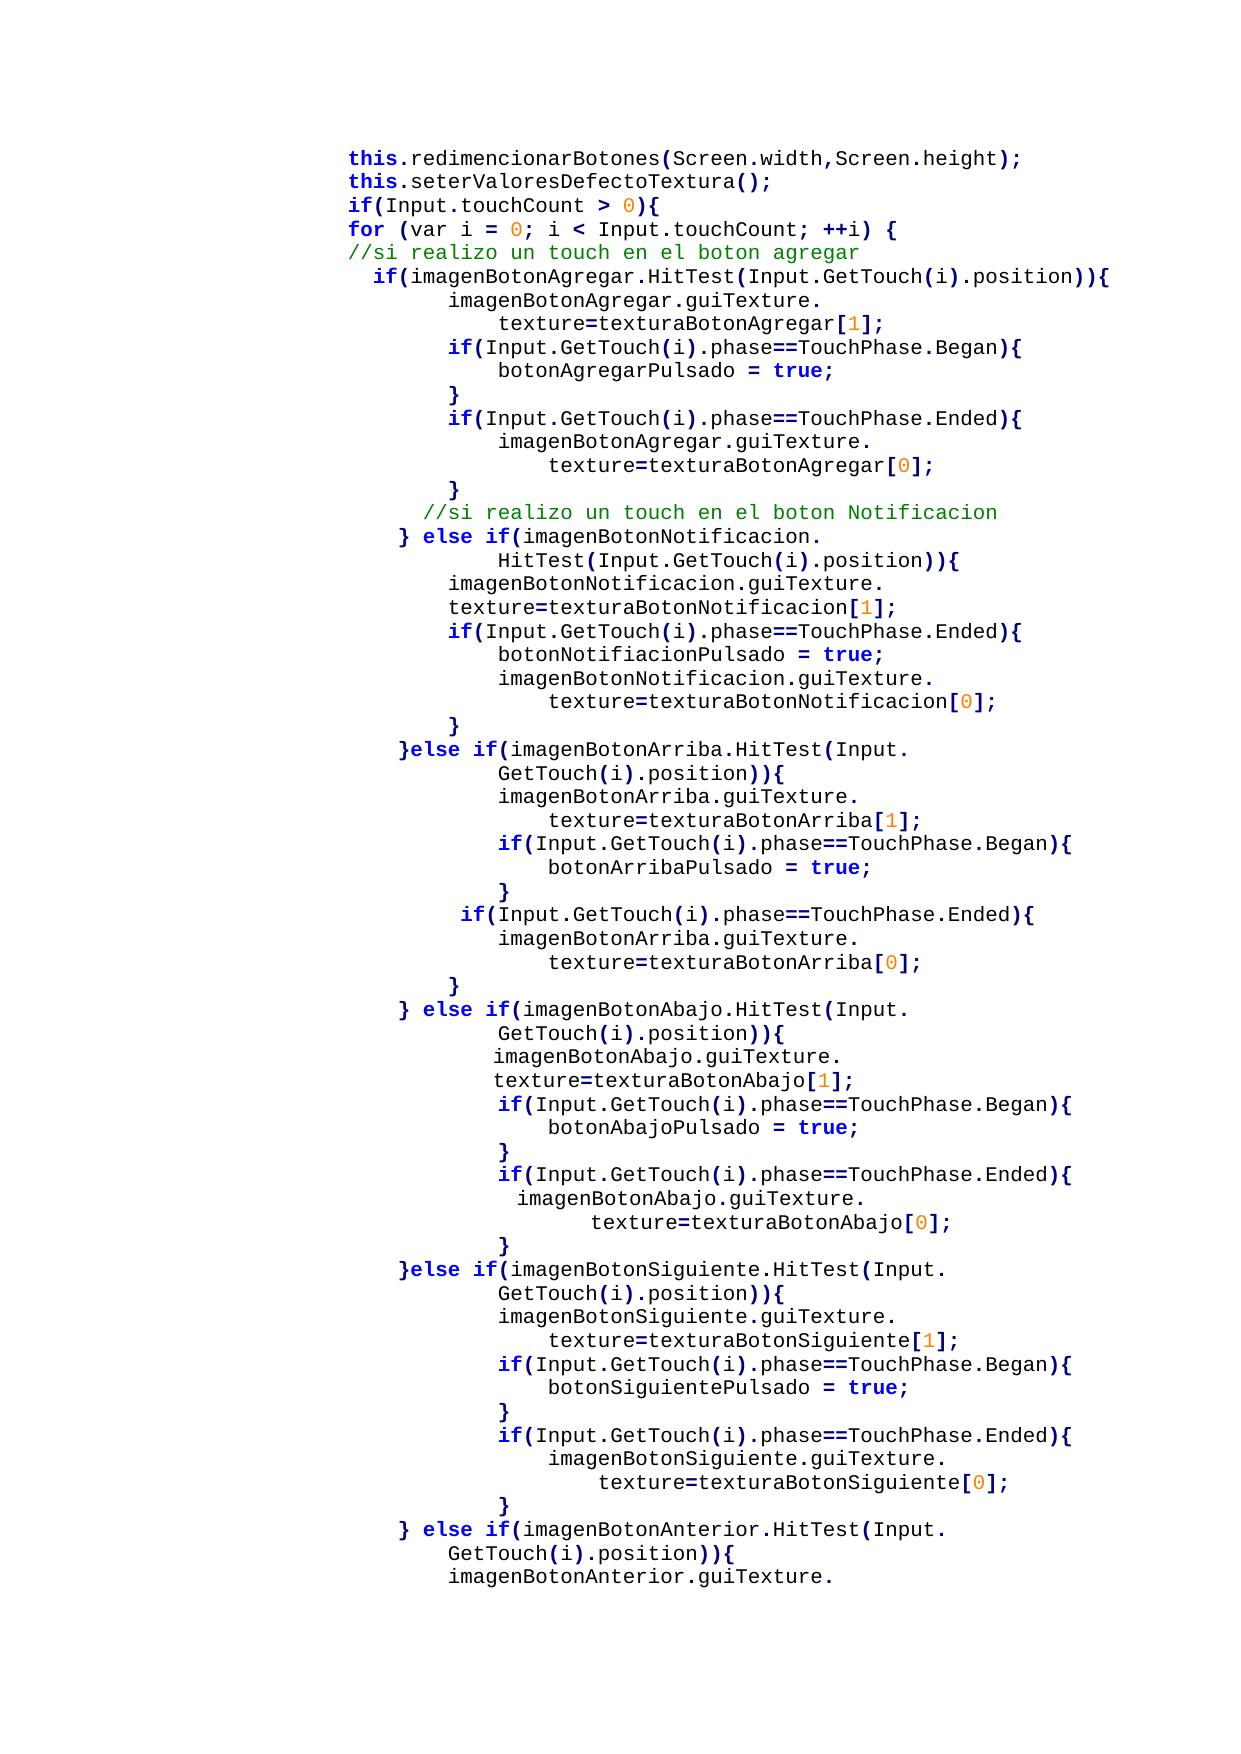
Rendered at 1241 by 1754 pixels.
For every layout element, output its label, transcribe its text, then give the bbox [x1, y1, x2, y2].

text botonNotifiacionPulsado = true; [148, 644, 1122, 668]
text if(Input.GetTouch(i).phase==TouchPhase.Ended){ [148, 904, 1122, 928]
text imagenBotonSiguiente.guiTexture. [148, 1448, 1122, 1472]
text imagenBotonNotificacion.guiTexture. [148, 668, 1122, 692]
text imagenBotonNotificacion.guiTexture. [148, 573, 1122, 597]
text imagenBotonAgregar.guiTexture. [148, 289, 1122, 313]
text } [148, 715, 1122, 739]
text if(Input.touchCount > 0){ [148, 195, 1122, 219]
text } else if(imagenBotonAbajo.HitTest(Input. [148, 999, 1122, 1023]
text } [148, 384, 1122, 408]
text this.seterValoresDefectoTextura(); [148, 171, 1122, 195]
text imagenBotonArriba.guiTexture. [148, 786, 1122, 810]
text if(Input.GetTouch(i).phase==TouchPhase.Ended){ [148, 1424, 1122, 1448]
text texture=texturaBotonAgregar[0]; [148, 455, 1122, 479]
text if(Input.GetTouch(i).phase==TouchPhase.Ended){ [148, 1164, 1122, 1188]
text texture=texturaBotonAbajo[1]; [443, 1070, 1122, 1093]
text texture=texturaBotonSiguiente[0]; [148, 1472, 1122, 1496]
text imagenBotonAnterior.guiTexture. [148, 1566, 1122, 1590]
text }else if(imagenBotonSiguiente.HitTest(Input. [148, 1259, 1122, 1283]
text this.redimencionarBotones(Screen.width,Screen.height); [148, 148, 1122, 171]
text } [148, 479, 1122, 502]
text if(Input.GetTouch(i).phase==TouchPhase.Ended){ [148, 408, 1122, 431]
text } [148, 1401, 1122, 1424]
text GetTouch(i).position)){ [148, 1023, 1122, 1046]
text if(Input.GetTouch(i).phase==TouchPhase.Began){ [148, 1093, 1122, 1117]
text botonSiguientePulsado = true; [148, 1377, 1122, 1401]
text if(imagenBotonAgregar.HitTest(Input.GetTouch(i).position)){ [148, 266, 1122, 289]
text if(Input.GetTouch(i).phase==TouchPhase.Began){ [148, 1354, 1122, 1377]
text } [148, 1141, 1122, 1164]
text imagenBotonAbajo.guiTexture. [148, 1188, 1122, 1212]
text imagenBotonAgregar.guiTexture. [148, 431, 1122, 455]
text texture=texturaBotonNotificacion[1]; [148, 597, 1122, 621]
text botonArribaPulsado = true; [148, 857, 1122, 881]
text } [148, 975, 1122, 999]
text if(Input.GetTouch(i).phase==TouchPhase.Began){ [148, 337, 1122, 361]
text } [148, 1235, 1122, 1259]
text //si realizo un touch en el boton agregar [148, 242, 1122, 266]
text if(Input.GetTouch(i).phase==TouchPhase.Ended){ [148, 621, 1122, 644]
text texture=texturaBotonNotificacion[0]; [148, 692, 1122, 715]
text botonAgregarPulsado = true; [148, 361, 1122, 384]
text imagenBotonArriba.guiTexture. [148, 928, 1122, 952]
text GetTouch(i).position)){ [148, 762, 1122, 786]
text texture=texturaBotonArriba[1]; [148, 810, 1122, 833]
text } else if(imagenBotonNotificacion. [148, 526, 1122, 550]
text //si realizo un touch en el boton Notificacion [148, 502, 1122, 526]
text imagenBotonAbajo.guiTexture. [148, 1046, 1122, 1070]
text for (var i = 0; i < Input.touchCount; ++i) { [148, 219, 1122, 242]
text imagenBotonSiguiente.guiTexture. [148, 1306, 1122, 1330]
text texture=texturaBotonAbajo[0]; [516, 1212, 1122, 1235]
text GetTouch(i).position)){ [148, 1543, 1122, 1566]
text } [148, 1496, 1122, 1519]
text } [148, 881, 1122, 904]
text texture=texturaBotonArriba[0]; [148, 952, 1122, 975]
text }else if(imagenBotonArriba.HitTest(Input. [148, 739, 1122, 762]
text if(Input.GetTouch(i).phase==TouchPhase.Began){ [148, 833, 1122, 857]
text HitTest(Input.GetTouch(i).position)){ [148, 550, 1122, 573]
text texture=texturaBotonAgregar[1]; [148, 313, 1122, 337]
text texture=texturaBotonSiguiente[1]; [148, 1330, 1122, 1354]
text } else if(imagenBotonAnterior.HitTest(Input. [148, 1519, 1122, 1543]
text botonAbajoPulsado = true; [148, 1117, 1122, 1141]
text GetTouch(i).position)){ [148, 1283, 1122, 1306]
